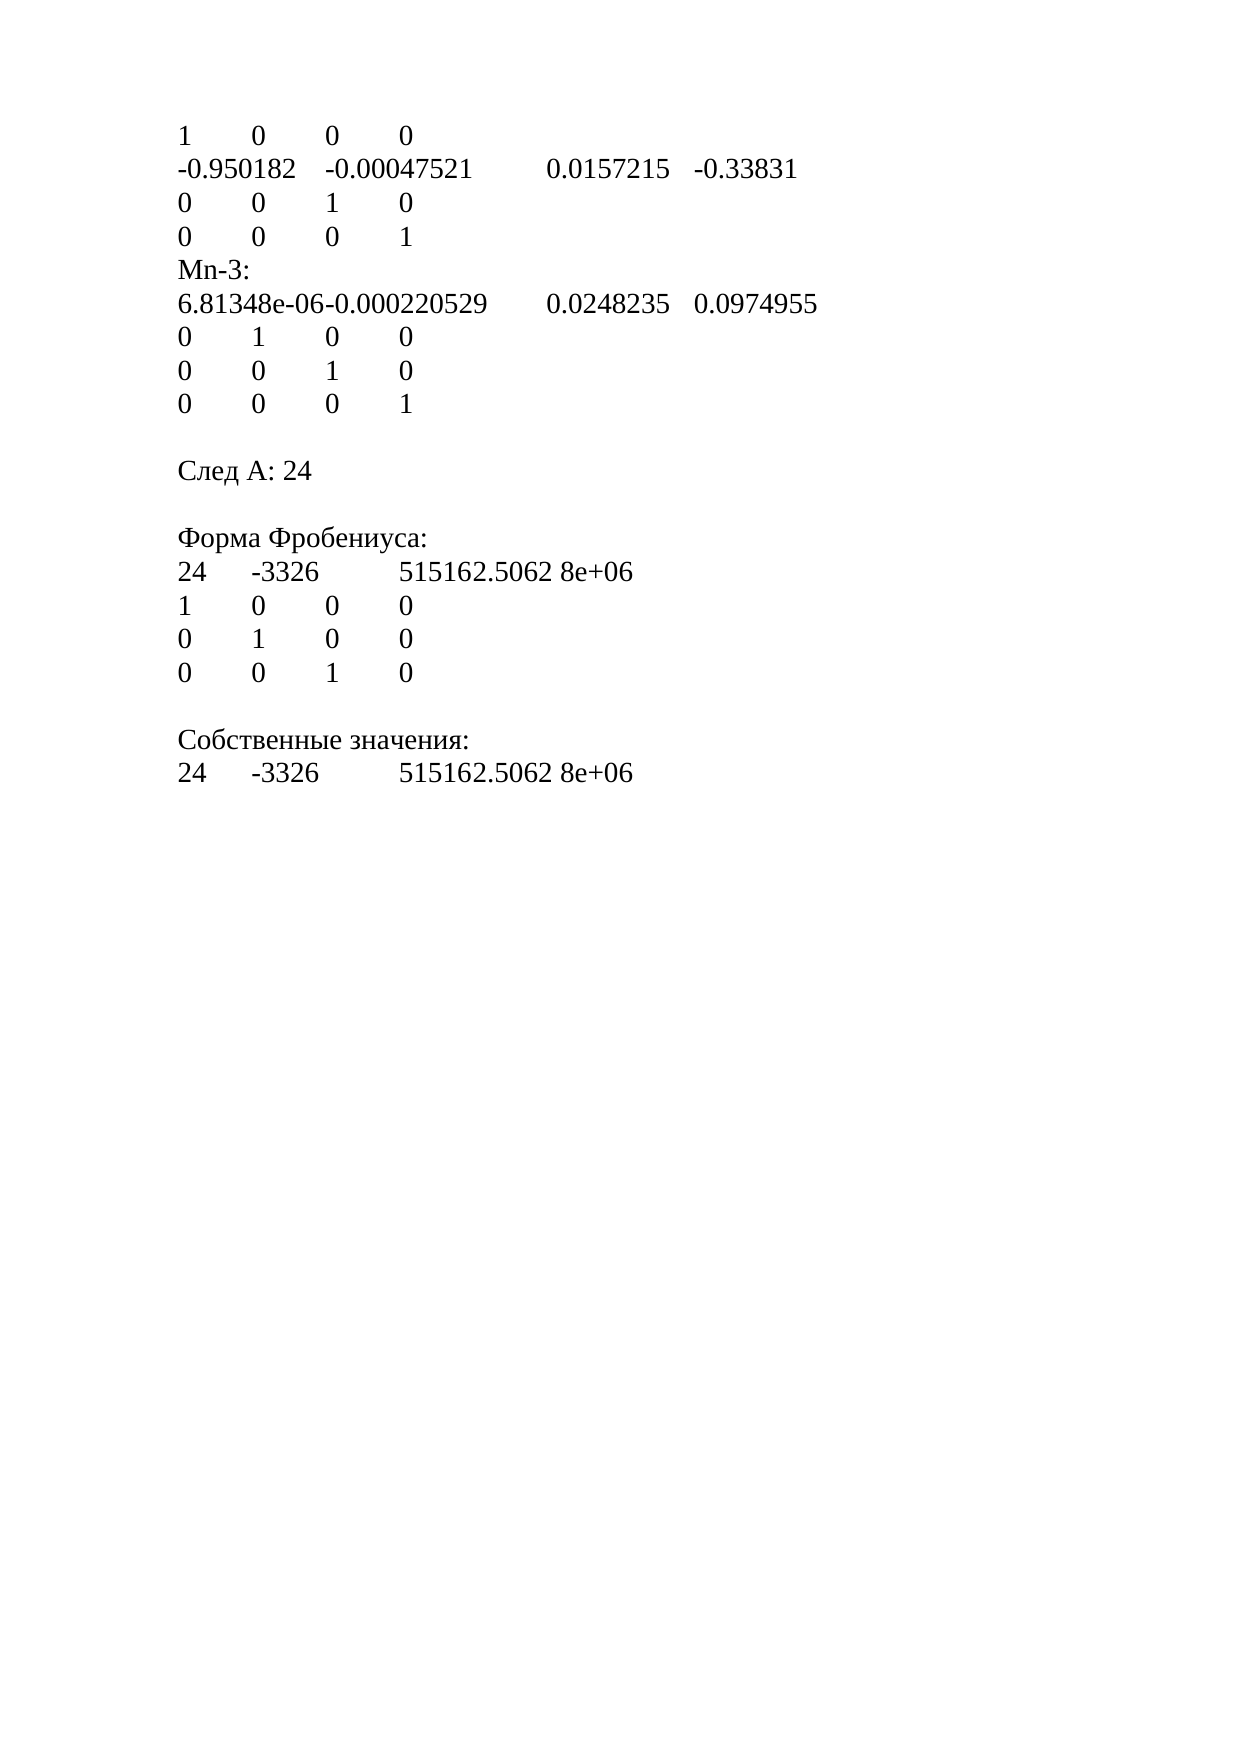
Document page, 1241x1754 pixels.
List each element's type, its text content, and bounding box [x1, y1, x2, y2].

text 0 0 0 1 [177, 219, 1152, 252]
text 6.81348e-06 -0.000220529 0.0248235 0.0974955 [177, 286, 1152, 319]
text Форма Фробениуса: [177, 521, 1152, 554]
text 24 -3326 51516 2.5062 8e+06 [177, 755, 1152, 789]
text След A: 24 [177, 453, 1152, 487]
text 1 0 0 0 [177, 588, 1152, 621]
text 24 -3326 51516 2.5062 8e+06 [177, 554, 1152, 588]
text 1 0 0 0 [177, 118, 1152, 152]
text 0 0 1 0 [177, 353, 1152, 386]
text 0 0 0 1 [177, 386, 1152, 420]
text 0 1 0 0 [177, 319, 1152, 353]
text 0 0 1 0 [177, 185, 1152, 219]
text -0.950182 -0.00047521 0.0157215 -0.33831 [177, 152, 1152, 185]
text 0 1 0 0 [177, 621, 1152, 655]
text 0 0 1 0 [177, 655, 1152, 688]
text Mn-3: [177, 252, 1152, 286]
text Собственные значения: [177, 722, 1152, 755]
